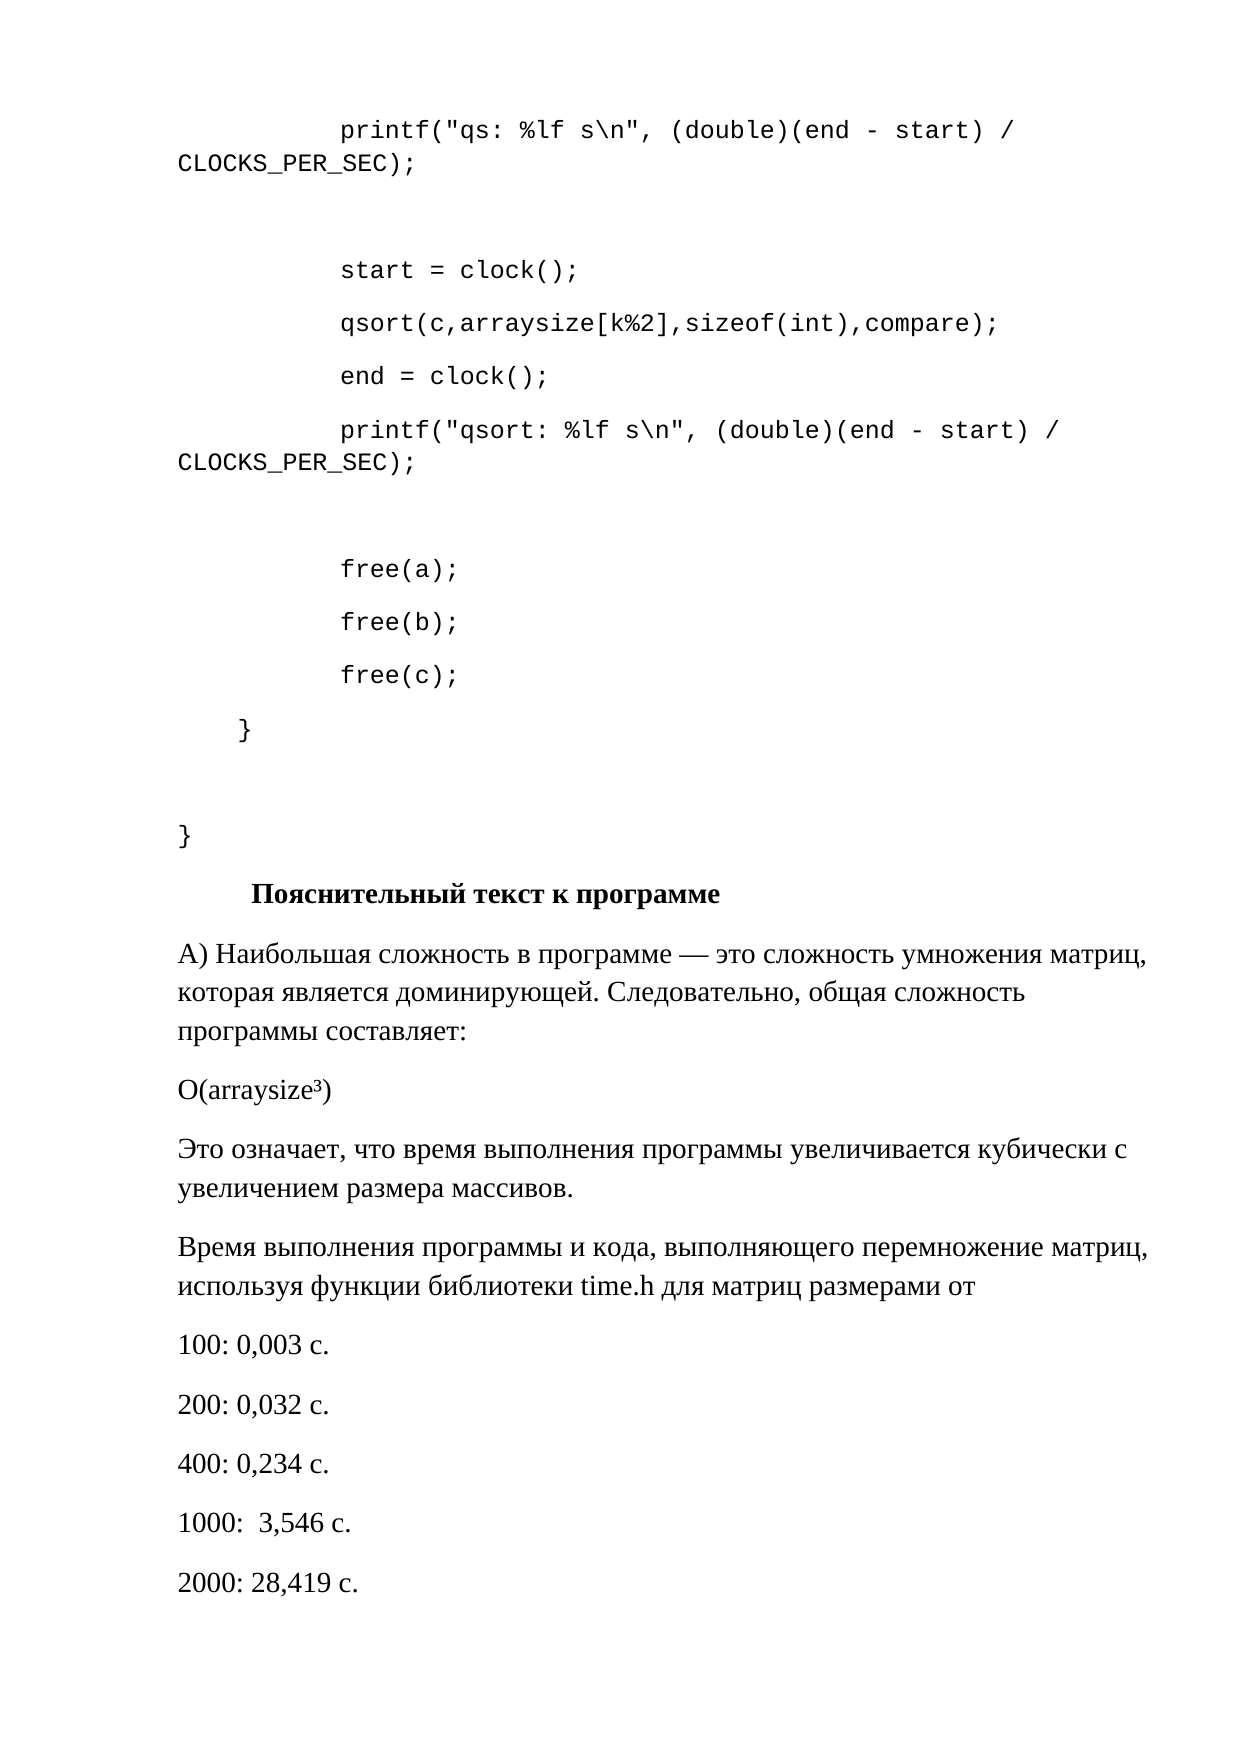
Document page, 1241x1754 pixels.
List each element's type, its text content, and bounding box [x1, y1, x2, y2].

text Пояснительный текст к программе [177, 876, 1152, 910]
text qsort(c,arraysize[k%2],sizeof(int),compare); [177, 311, 1152, 339]
text 2000: 28,419 c. [177, 1565, 1152, 1598]
text А) Наибольшая сложность в программе — это сложность умножения матриц, которая является доминирующей. Следовательно, общая сложность программы составляет: [177, 936, 1152, 1046]
text end = clock(); [177, 364, 1152, 392]
text Это означает, что время выполнения программы увеличивается кубически с увеличением размера массивов. [177, 1132, 1152, 1204]
text free(c); [177, 663, 1152, 691]
text 400: 0,234 c. [177, 1446, 1152, 1480]
text 100: 0,003 c. [177, 1327, 1152, 1361]
text 1000: 3,546 c. [177, 1506, 1152, 1539]
text free(a); [177, 556, 1152, 585]
text start = clock(); [177, 257, 1152, 286]
text O(arraysize³) [177, 1072, 1152, 1106]
text } [177, 716, 1152, 745]
text } [177, 823, 1152, 851]
text printf("qsort: %lf s\n", (double)(end - start) / CLOCKS_PER_SEC); [177, 417, 1152, 478]
text 200: 0,032 c. [177, 1387, 1152, 1420]
text printf("qs: %lf s\n", (double)(end - start) / CLOCKS_PER_SEC); [177, 118, 1152, 179]
text Время выполнения программы и кода, выполняющего перемножение матриц, используя функции библиотеки time.h для матриц размерами от [177, 1229, 1152, 1302]
text free(b); [177, 610, 1152, 638]
